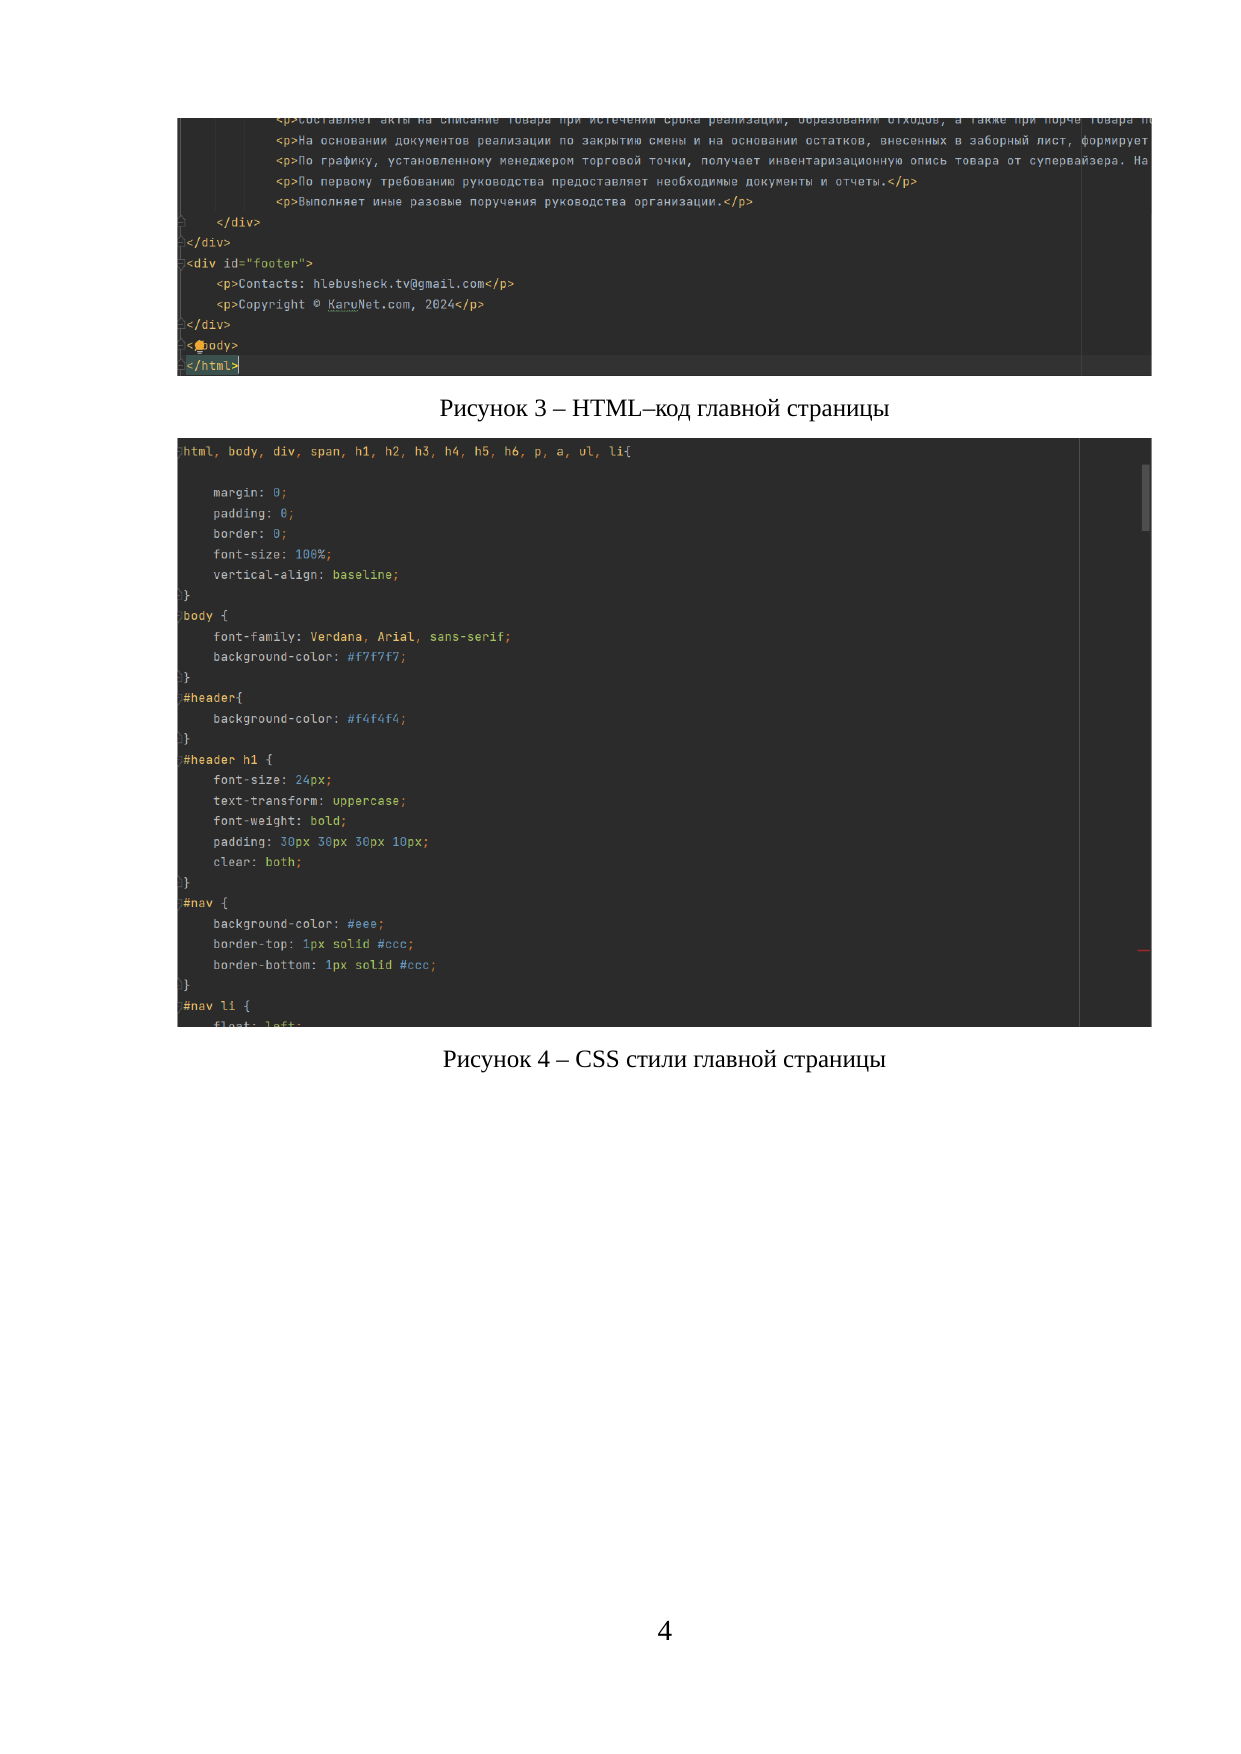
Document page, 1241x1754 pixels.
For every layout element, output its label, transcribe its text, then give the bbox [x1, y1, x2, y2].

picture [177, 118, 1152, 376]
text Рисунок 4 – CSS стили главной страницы [177, 1044, 1152, 1072]
picture [177, 438, 1152, 1027]
text Рисунок 3 – HTML–код главной страницы [177, 393, 1152, 422]
